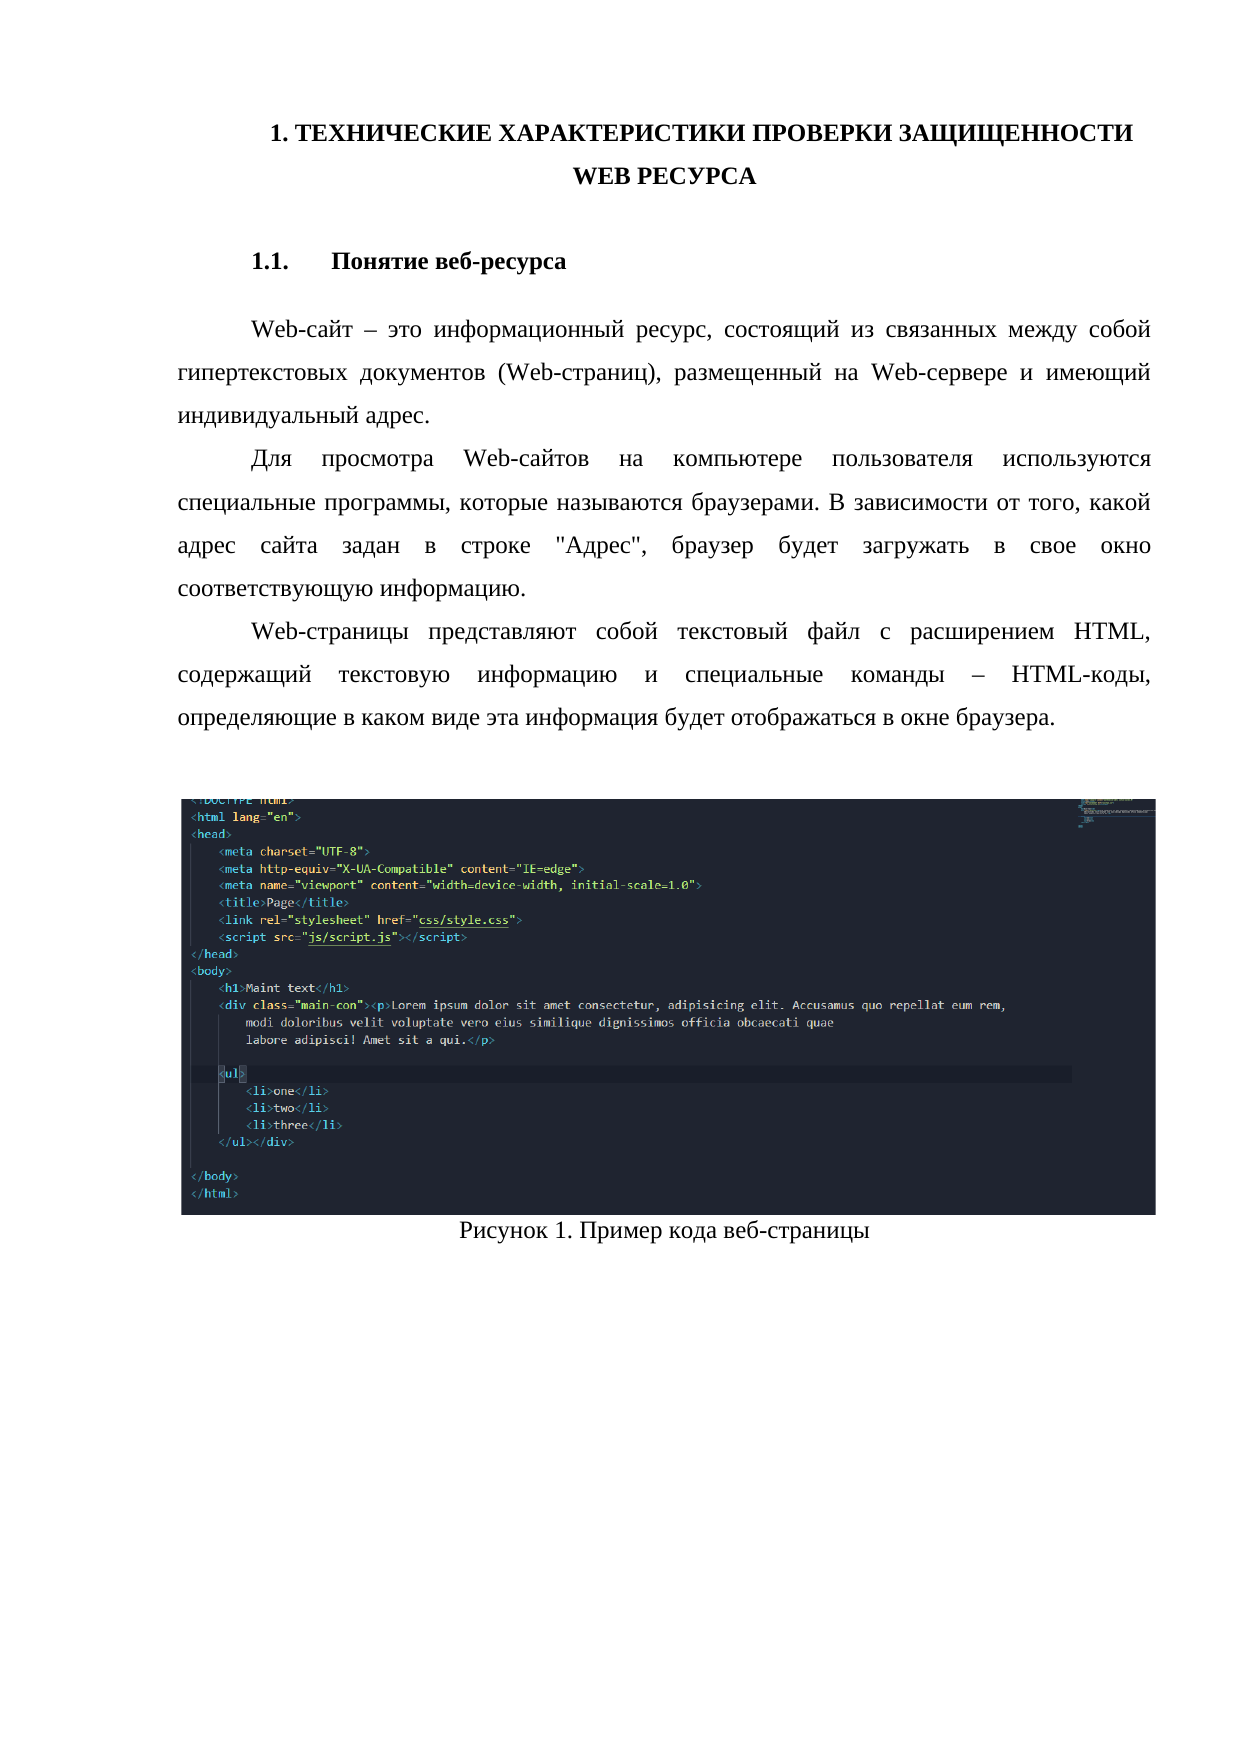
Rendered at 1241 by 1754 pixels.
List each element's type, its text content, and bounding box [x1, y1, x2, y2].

text 1. ТЕХНИЧЕСКИЕ ХАРАКТЕРИСТИКИ ПРОВЕРКИ ЗАЩИЩЕННОСТИ WEB РЕСУРСА [177, 118, 1152, 190]
list Понятие веб-ресурса [177, 246, 1152, 275]
text Web-сайт – это информационный ресурс, состоящий из связанных между собой гипертекстовых документов (Web-страниц), размещенный на Web-сервере и имеющий индивидуальный адрес. [177, 314, 1152, 429]
text Для просмотра Web-сайтов на компьютере пользователя используются специальные программы, которые называются браузерами. В зависимости от того, какой адрес сайта задан в строке "Адрес", браузер будет загружать в свое окно соответствующую информацию. [177, 443, 1152, 602]
text Web-страницы представляют собой текстовый файл с расширением HTML, содержащий текстовую информацию и специальные команды – HTML-коды, определяющие в каком виде эта информация будет отображаться в окне браузера. [177, 616, 1152, 731]
picture [181, 799, 1156, 1215]
